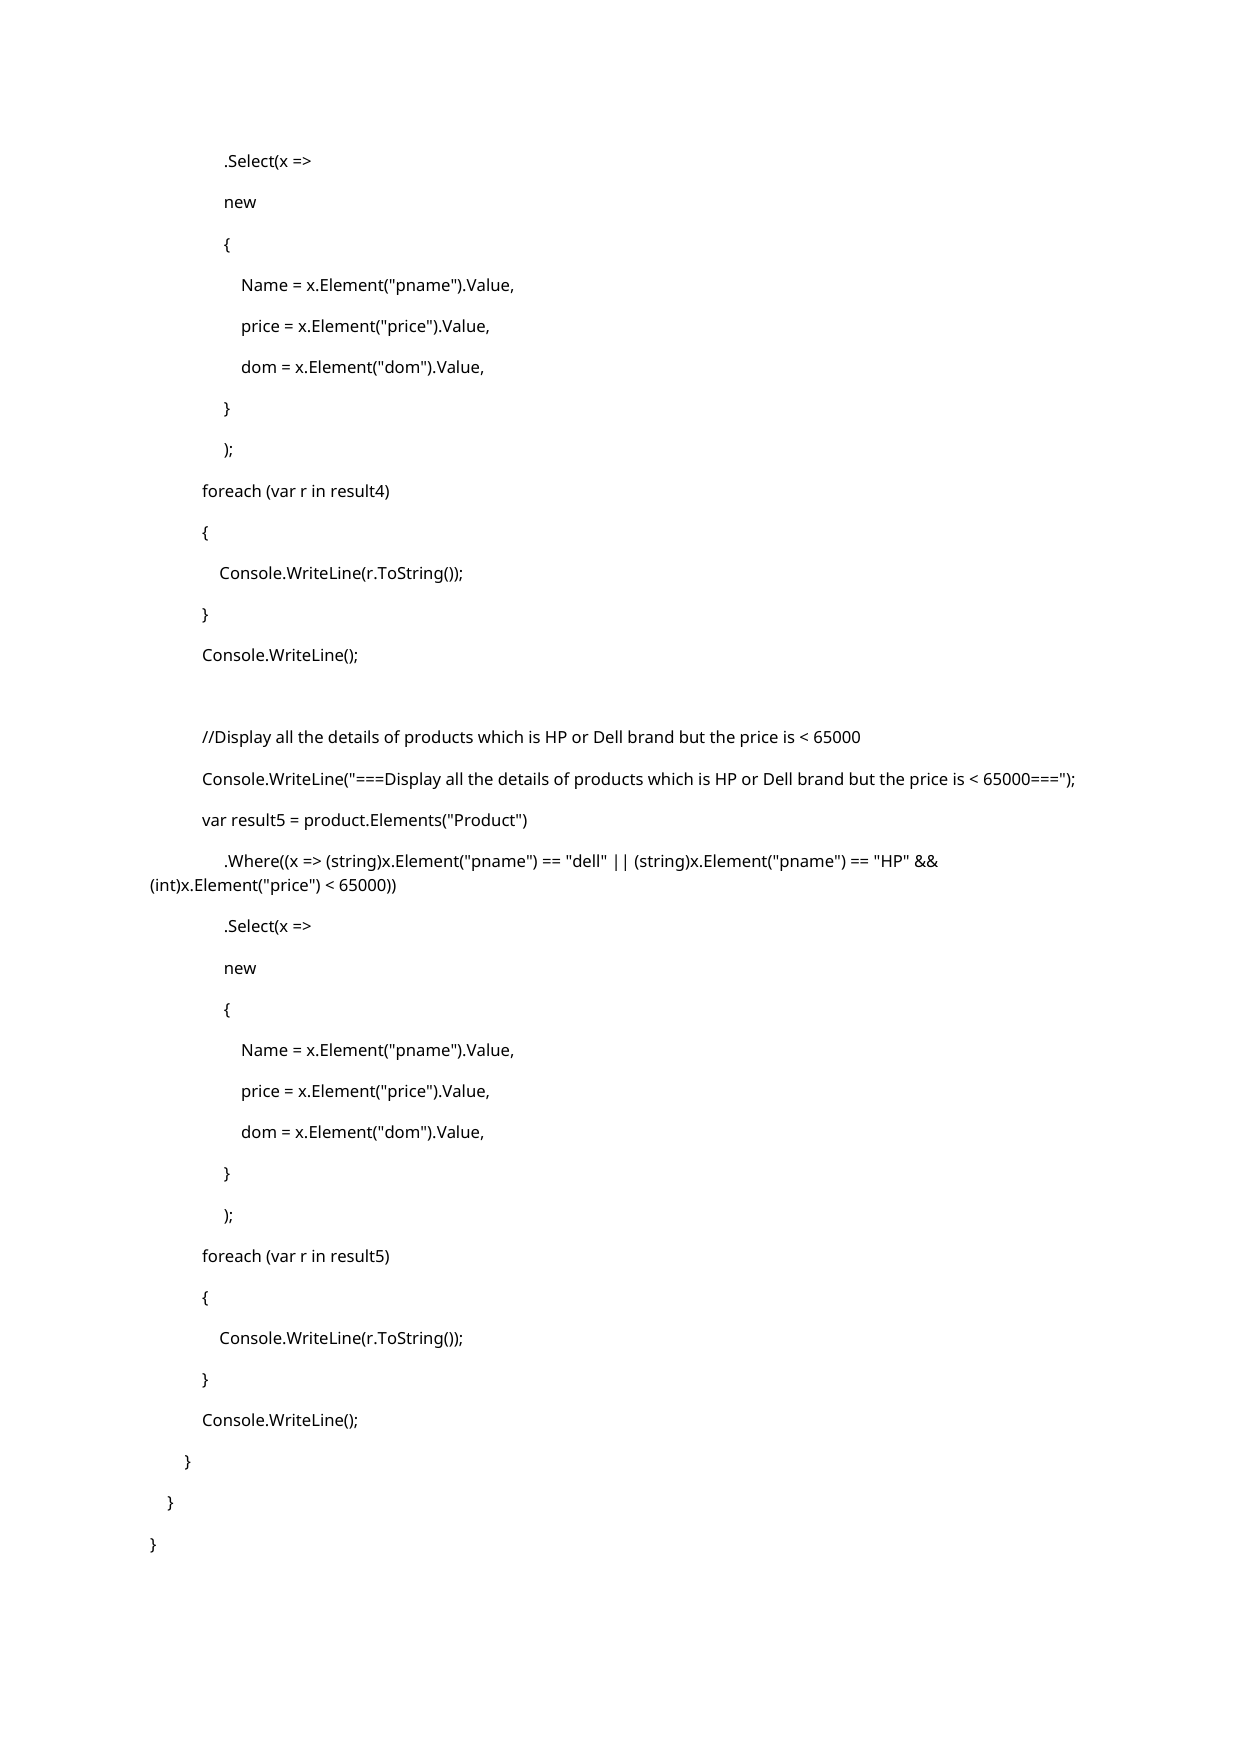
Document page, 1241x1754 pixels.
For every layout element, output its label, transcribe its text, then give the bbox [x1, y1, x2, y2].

text { [150, 232, 1090, 255]
text } [150, 397, 1090, 419]
text price = x.Element("price").Value, [150, 314, 1090, 337]
text Console.WriteLine("===Display all the details of products which is HP or Dell brand but the price is < 65000==="); [150, 767, 1090, 790]
text dom = x.Element("dom").Value, [150, 1121, 1090, 1143]
text } [150, 1491, 1090, 1514]
text } [150, 1532, 1090, 1555]
text ); [150, 1203, 1090, 1226]
text Name = x.Element("pname").Value, [150, 1038, 1090, 1061]
text price = x.Element("price").Value, [150, 1080, 1090, 1102]
text dom = x.Element("dom").Value, [150, 356, 1090, 378]
text foreach (var r in result5) [150, 1244, 1090, 1267]
text new [150, 191, 1090, 214]
text var result5 = product.Elements("Product") [150, 808, 1090, 831]
text } [150, 603, 1090, 625]
text { [150, 997, 1090, 1020]
text .Where((x => (string)x.Element("pname") == "dell" || (string)x.Element("pname") == "HP" && (int)x.Element("price") < 65000)) [150, 849, 1090, 897]
text new [150, 956, 1090, 979]
text { [150, 520, 1090, 543]
text Console.WriteLine(); [150, 1409, 1090, 1432]
text Console.WriteLine(r.ToString()); [150, 1327, 1090, 1349]
text .Select(x => [150, 150, 1090, 173]
text Console.WriteLine(); [150, 644, 1090, 666]
text Console.WriteLine(r.ToString()); [150, 561, 1090, 584]
text } [150, 1368, 1090, 1390]
text Name = x.Element("pname").Value, [150, 273, 1090, 296]
text { [150, 1285, 1090, 1308]
text //Display all the details of products which is HP or Dell brand but the price is < 65000 [150, 726, 1090, 749]
text } [150, 1450, 1090, 1473]
text foreach (var r in result4) [150, 479, 1090, 502]
text ); [150, 438, 1090, 461]
text .Select(x => [150, 915, 1090, 938]
text } [150, 1162, 1090, 1185]
